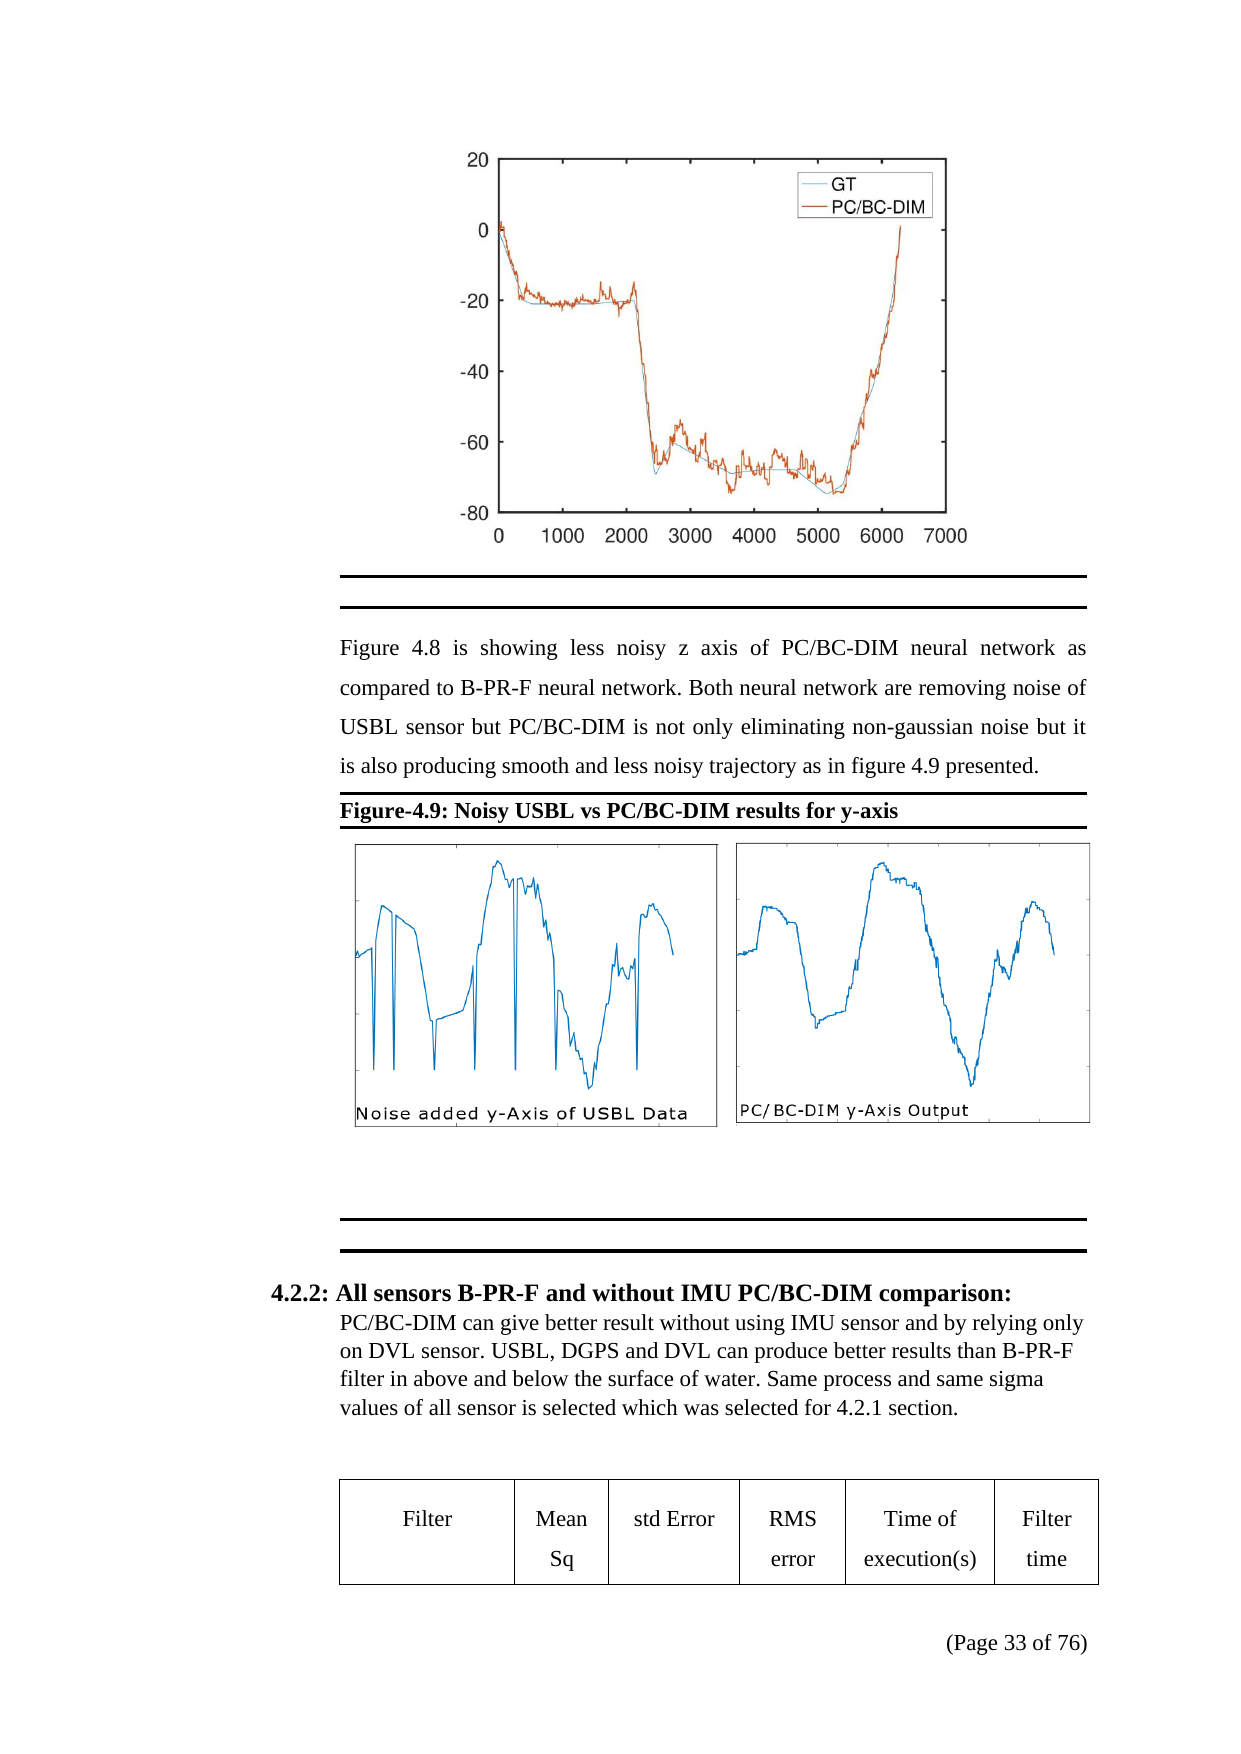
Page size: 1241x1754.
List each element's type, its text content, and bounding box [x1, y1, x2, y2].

table_header Mean Sq Error [515, 1480, 608, 1584]
picture [734, 841, 1091, 1126]
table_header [340, 1480, 514, 1584]
text PC/BC-DIM can give better result without using IMU sensor and by relying only on DVL sensor. USBL, DGPS and DVL can produce better results than B-PR-F filter in above and below the surface of water. Same process and same sigma values of all sensor is selected which was selected for 4.2.1 section. [339, 1309, 1087, 1420]
table_header [339, 842, 723, 1169]
table_header RMS error [740, 1480, 845, 1584]
table_header std Error [609, 1480, 739, 1584]
table_header [723, 842, 1090, 1169]
text 4.2.2: All sensors B-PR-F and without IMU PC/BC-DIM comparison: [271, 1278, 1087, 1306]
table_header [995, 1480, 1098, 1584]
text Figure 4.8 is showing less noisy z axis of PC/BC-DIM neural network as compared to B-PR-F neural network. Both neural network are removing noise of USBL sensor but PC/BC-DIM is not only eliminating non-gaussian noise but it is also producing smooth and less noisy trajectory as in figure 4.9 presented. [339, 634, 1087, 779]
picture [458, 150, 969, 550]
text Figure-4.9: Noisy USBL vs PC/BC-DIM results for y-axis [339, 793, 1087, 829]
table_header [846, 1480, 994, 1584]
picture [353, 841, 719, 1129]
